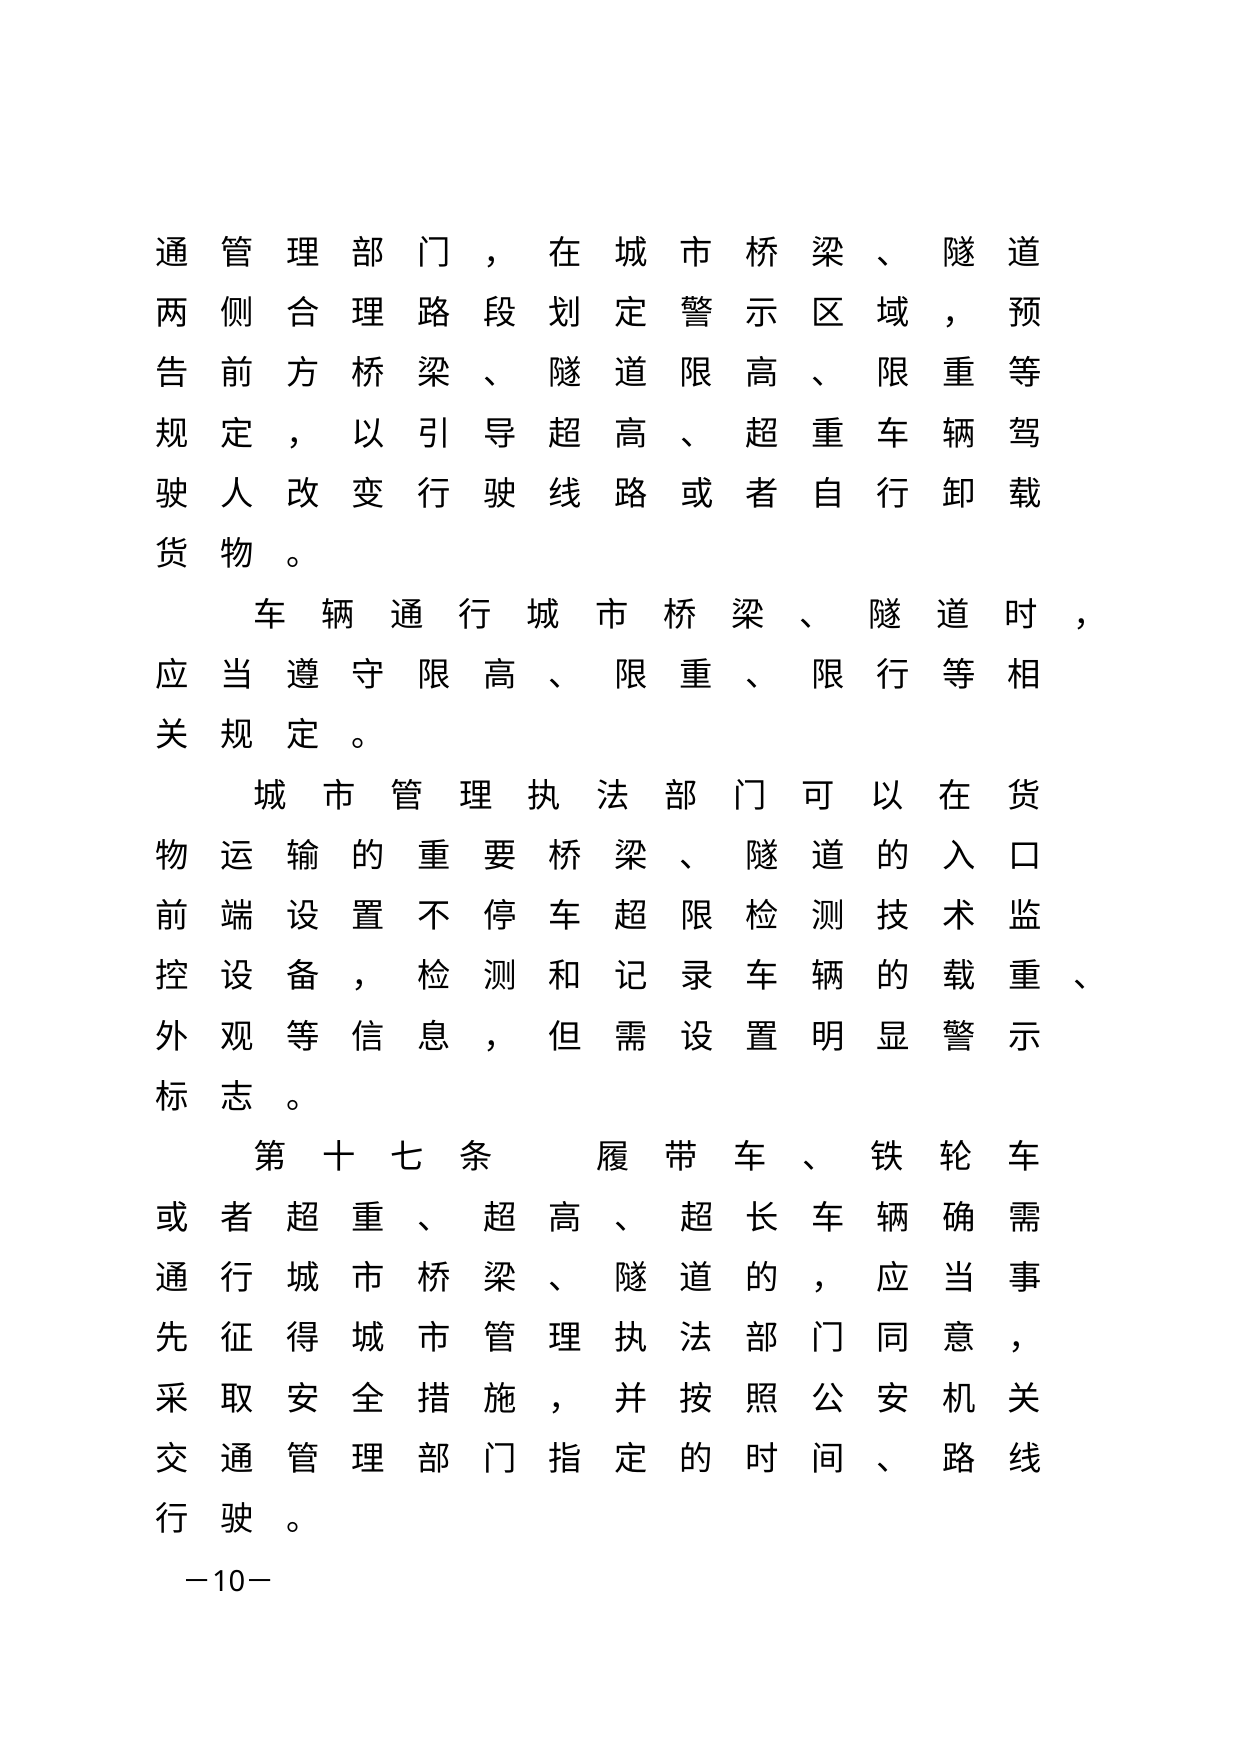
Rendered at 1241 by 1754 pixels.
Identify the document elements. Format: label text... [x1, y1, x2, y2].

text 车辆通行城市桥梁、隧道时，应当遵守限高、限重、限行等相关规定。 [155, 581, 1073, 762]
text 城市管理执法部门应当根据道路交通情况，会同公安机关交通管理部门，在城市桥梁、隧道两侧合理路段划定警示区域，预告前方桥梁、隧道限高、限重等规定，以引导超高、超重车辆驾驶人改变行驶线路或者自行卸载货物。 [155, 219, 1073, 581]
text 第十七条 履带车、铁轮车或者超重、超高、超长车辆确需通行城市桥梁、隧道的，应当事先征得城市管理执法部门同意，采取安全措施，并按照公安机关交通管理部门指定的时间、路线行驶。 [155, 1124, 1073, 1546]
text 城市管理执法部门可以在货物运输的重要桥梁、隧道的入口前端设置不停车超限检测技术监控设备，检测和记录车辆的载重、外观等信息，但需设置明显警示标志。 [155, 762, 1073, 1124]
